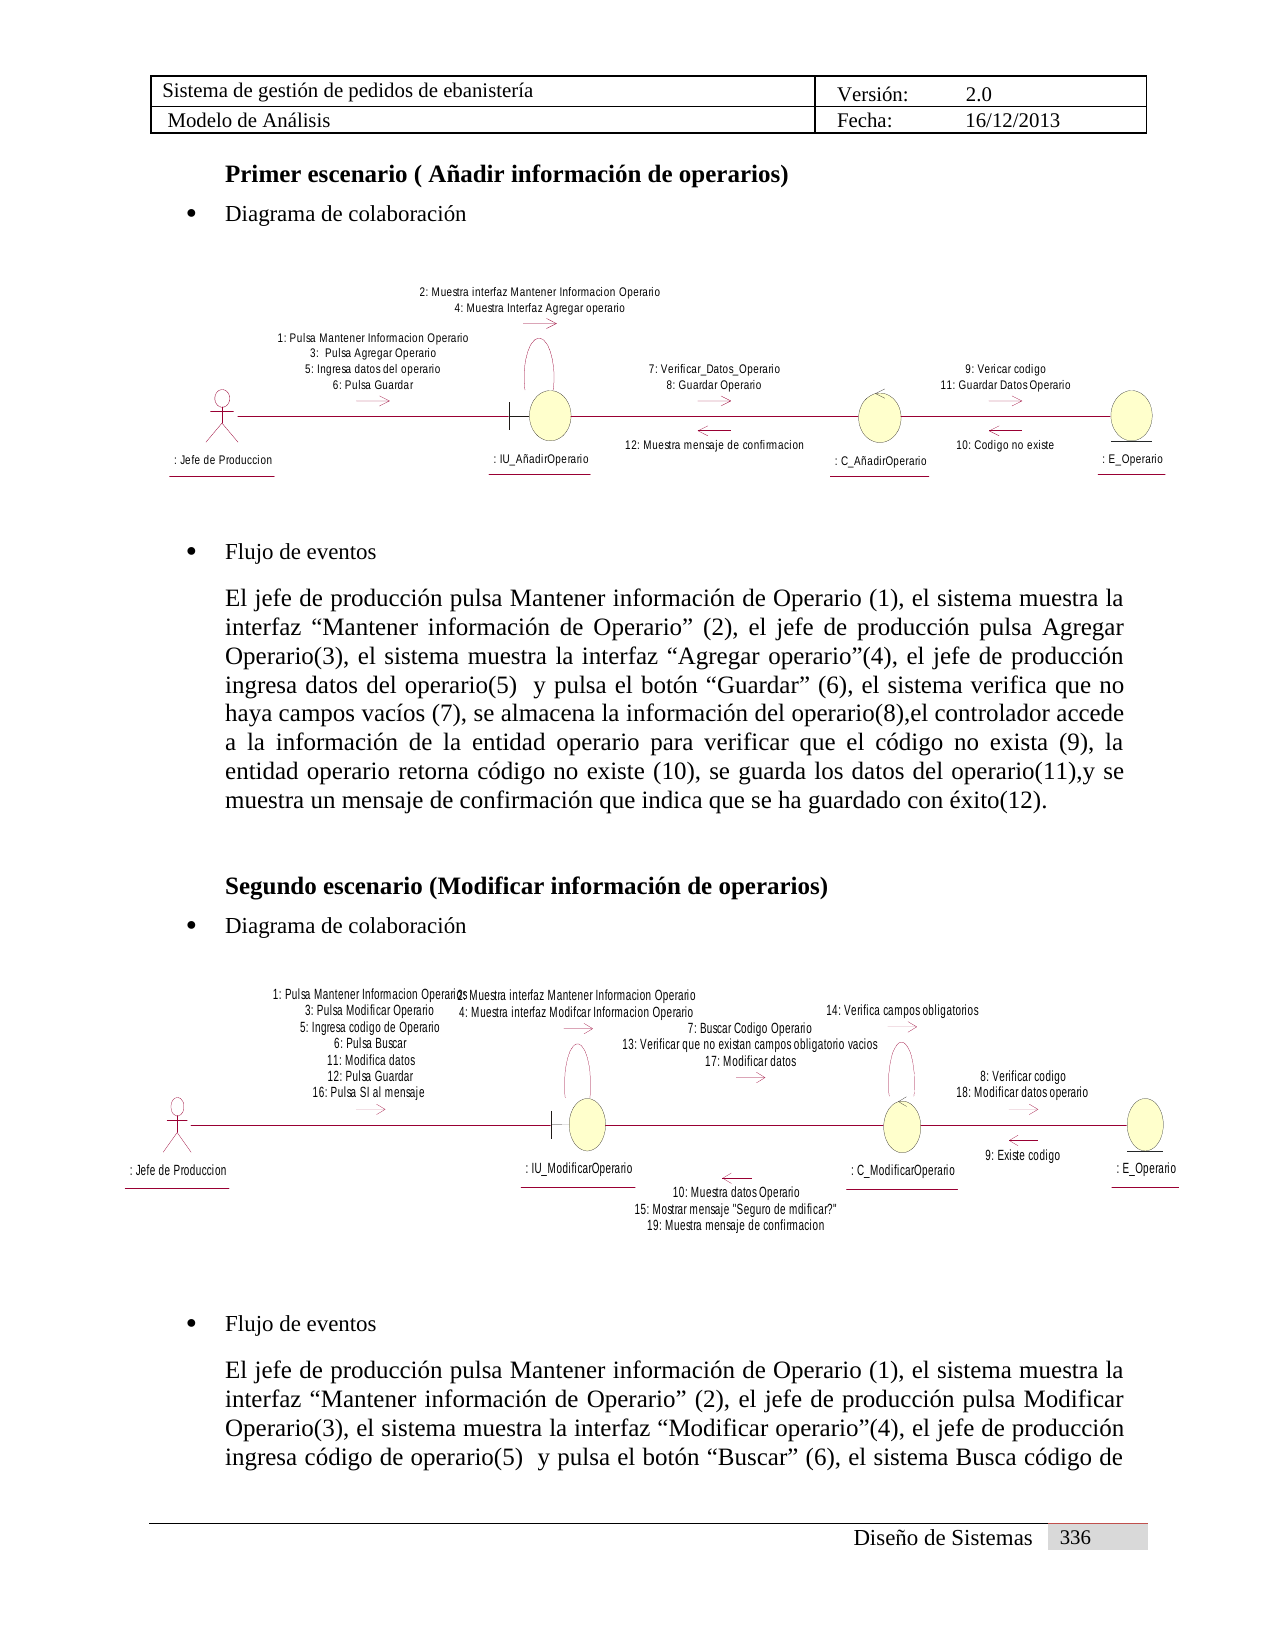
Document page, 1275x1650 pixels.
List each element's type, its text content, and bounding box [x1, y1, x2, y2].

subtitle Diagrama de colaboración [187, 200, 1125, 226]
subtitle Flujo de eventos [187, 1309, 1125, 1336]
list Primer escenario ( Añadir información de operarios) [150, 159, 1125, 188]
subtitle Flujo de eventos [187, 538, 1125, 564]
text El jefe de producción pulsa Mantener información de Operario (1), el sistema muestra la interfaz “Mantener información de Operario” (2), el jefe de producción pulsa Agregar Operario(3), el sistema muestra la interfaz “Agregar operario”(4), el jefe de producción ingresa datos del operario(5) y pulsa el botón “Guardar” (6), el sistema verifica que no haya campos vacíos (7), se almacena la información del operario(8),el controlador accede a la información de la entidad operario para verificar que el código no exista (9), la entidad operario retorna código no existe (10), se guarda los datos del operario(11),y se muestra un mensaje de confirmación que indica que se ha guardado con éxito(12). [225, 583, 1125, 813]
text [225, 1355, 1125, 1470]
subtitle Diagrama de colaboración [187, 912, 1125, 938]
list Segundo escenario (Modificar información de operarios) [150, 871, 1125, 900]
